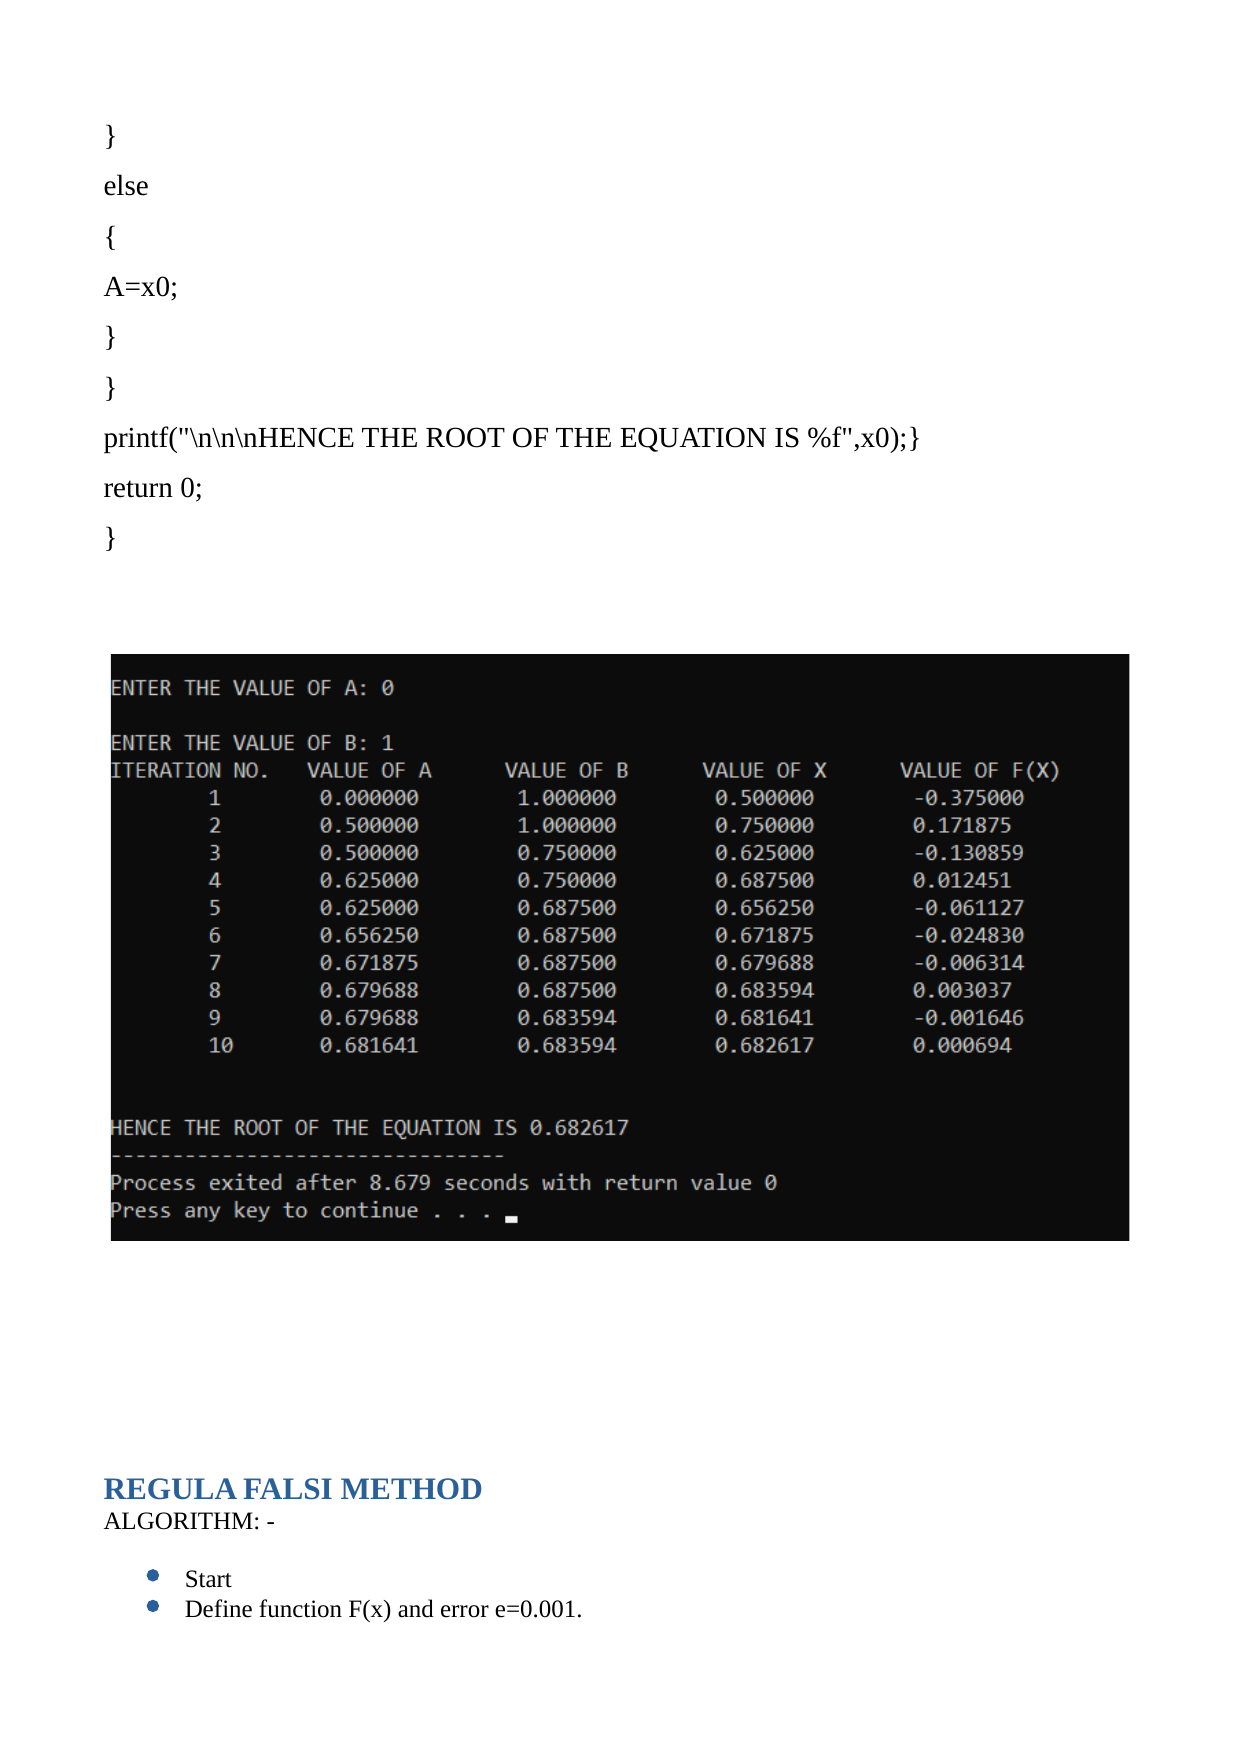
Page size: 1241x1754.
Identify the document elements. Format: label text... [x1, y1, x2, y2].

text else [103, 168, 1122, 202]
text } [103, 521, 1122, 554]
text } [103, 370, 1122, 403]
text } [103, 319, 1122, 353]
text ALGORITHM: - [103, 1506, 1122, 1535]
list Start [147, 1564, 1122, 1594]
picture [110, 654, 1130, 1241]
text } [103, 118, 1122, 152]
text REGULA FALSI METHOD [103, 1470, 1122, 1506]
text A=x0; [103, 269, 1122, 303]
text { [103, 219, 1122, 252]
text return 0; [103, 470, 1122, 504]
list Define function F(x) and error e=0.001. [147, 1594, 1122, 1625]
text printf("\n\n\nHENCE THE ROOT OF THE EQUATION IS %f",x0);} [103, 420, 1122, 453]
